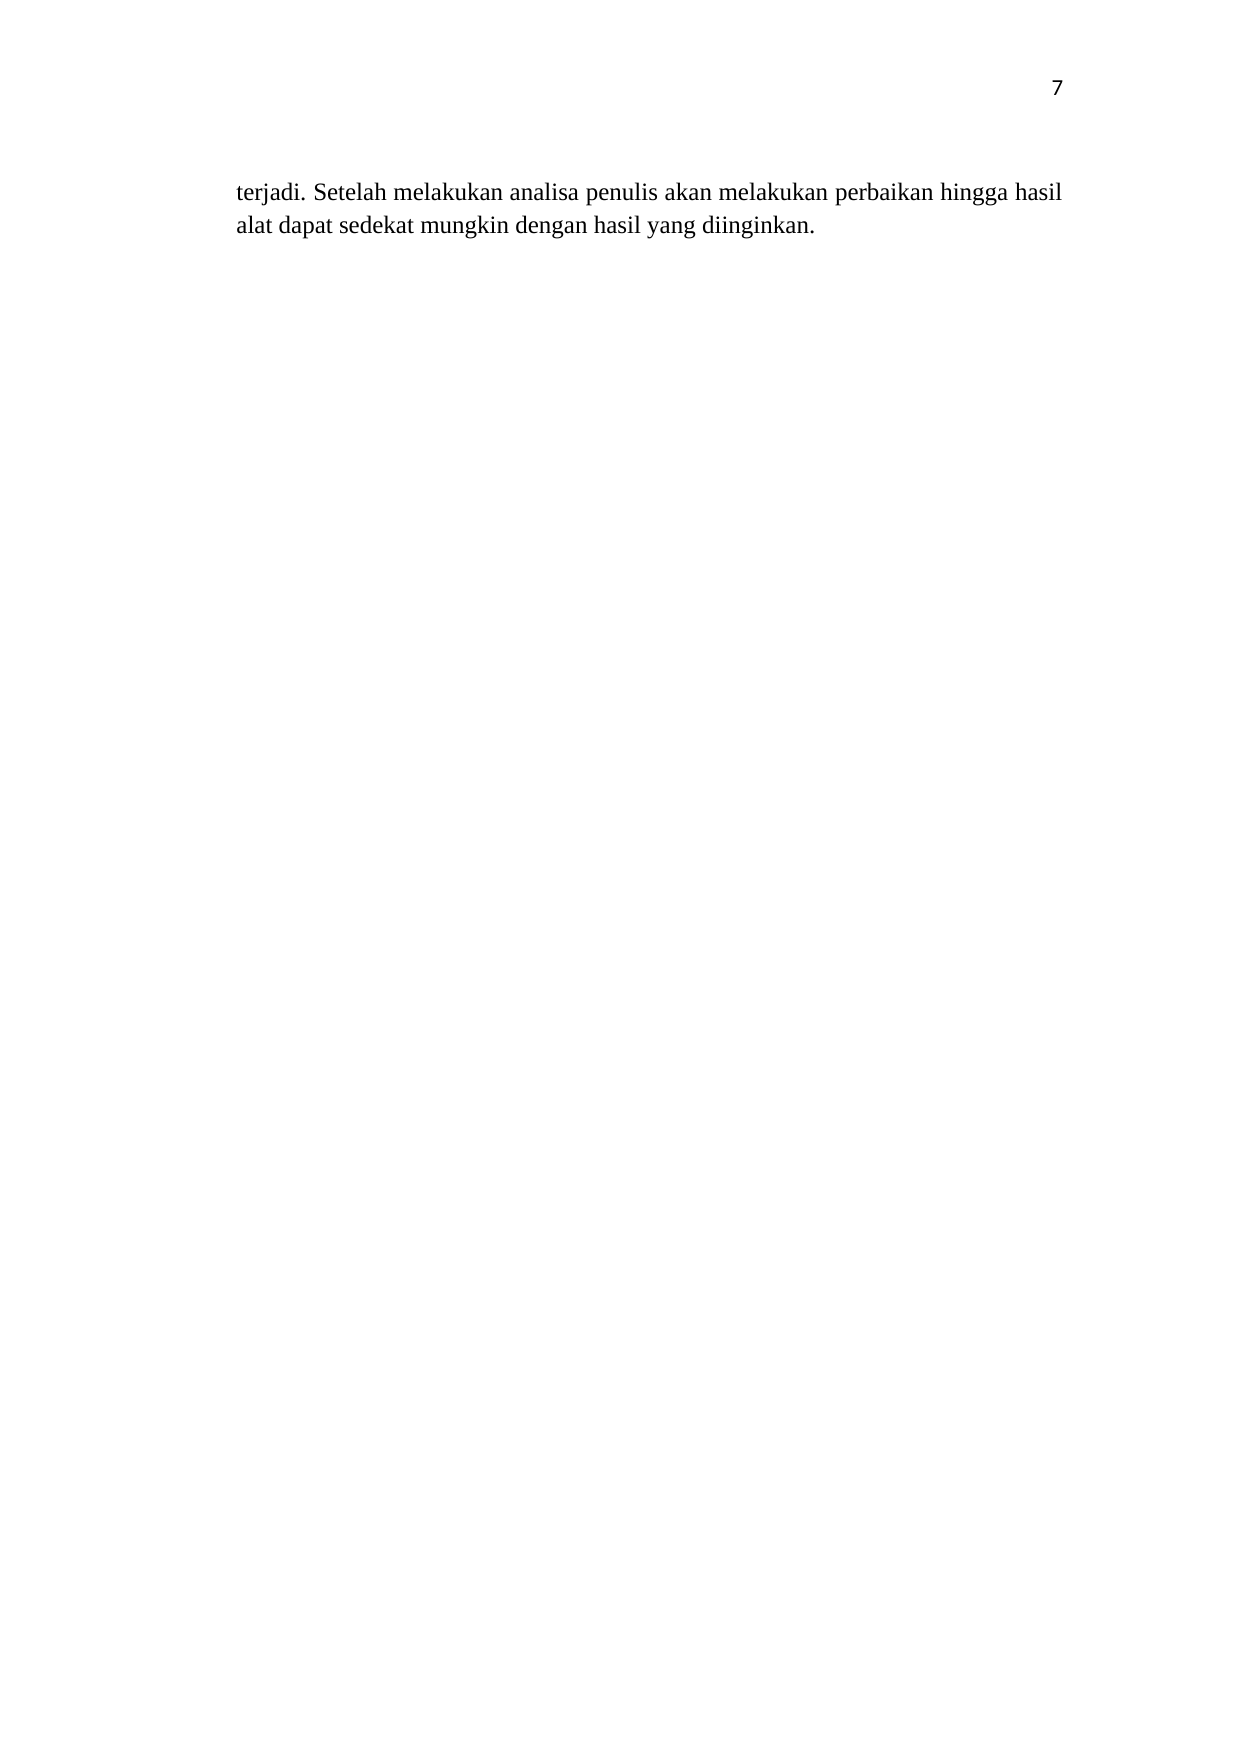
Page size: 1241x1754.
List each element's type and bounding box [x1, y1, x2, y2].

text [236, 177, 1063, 239]
